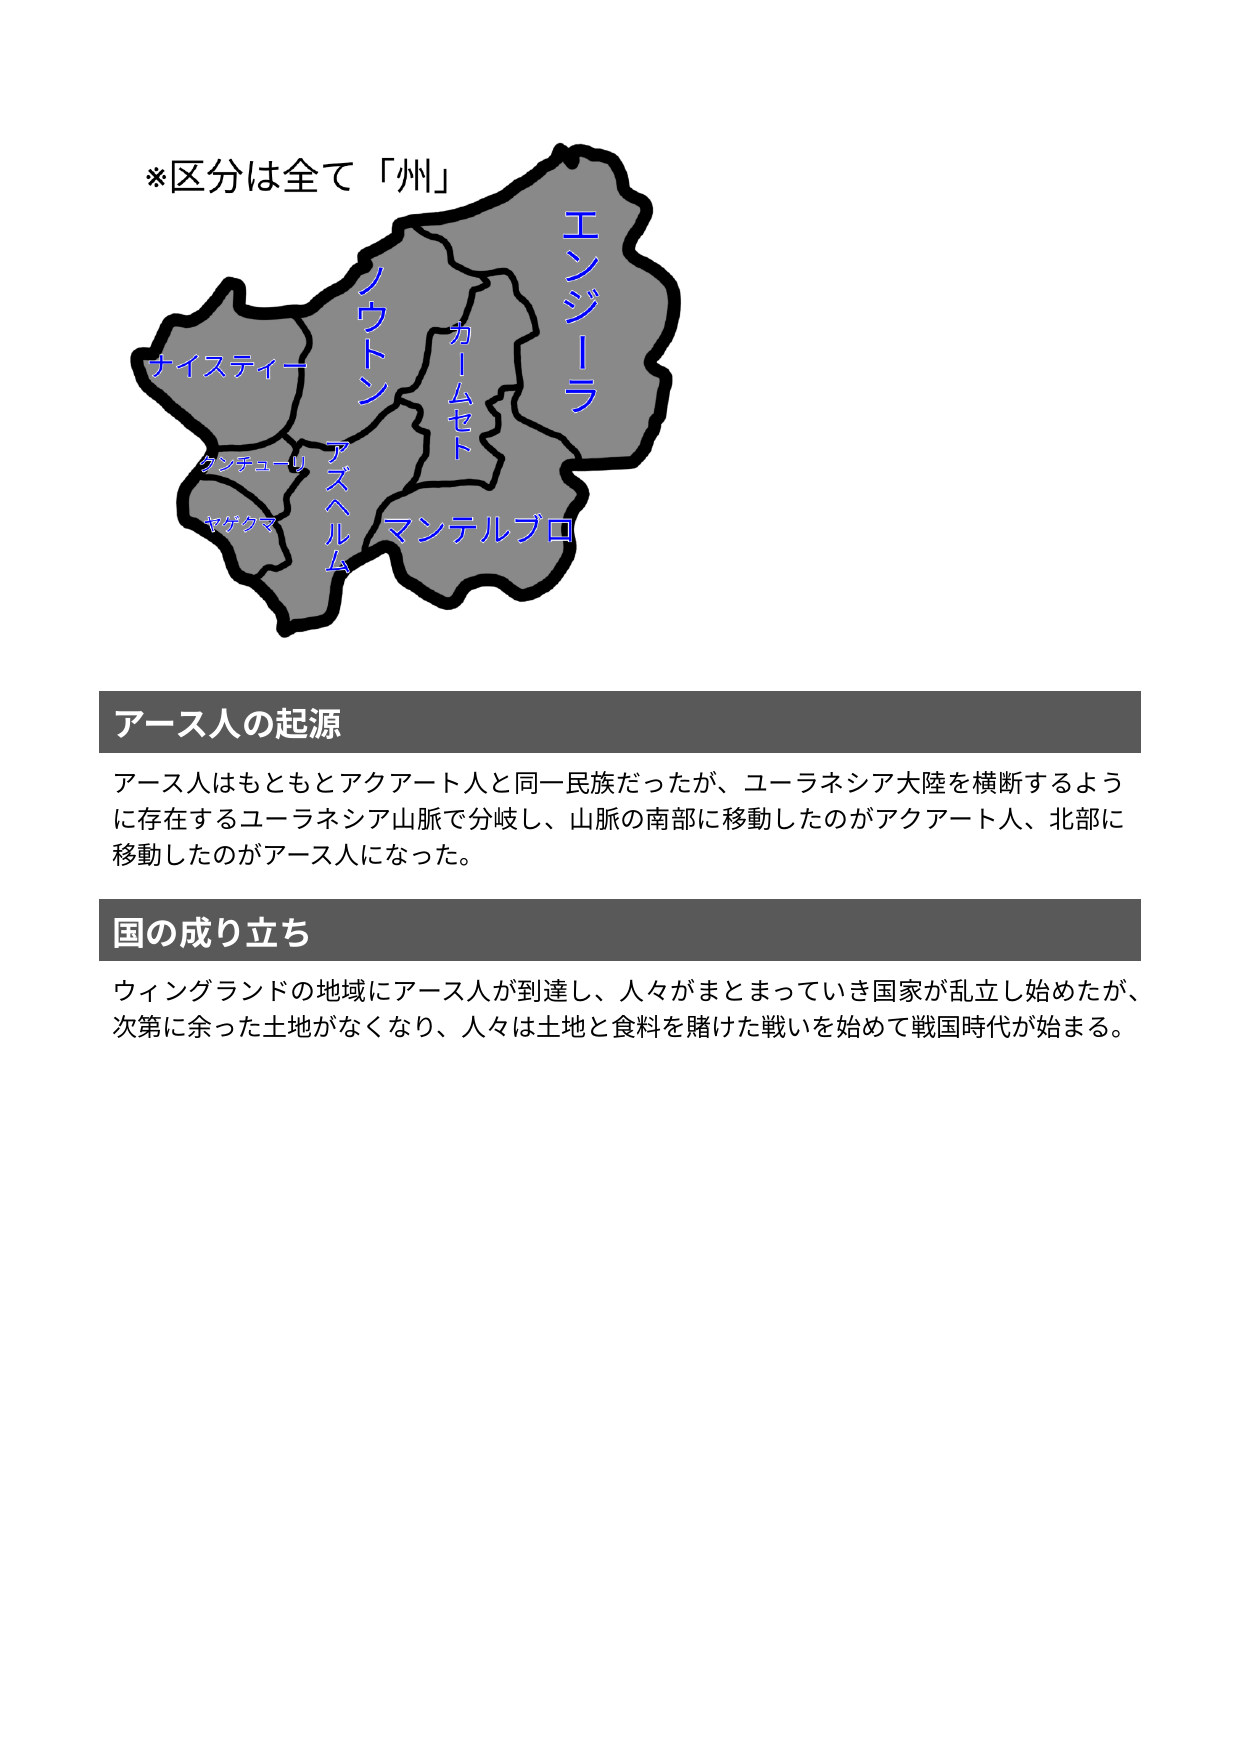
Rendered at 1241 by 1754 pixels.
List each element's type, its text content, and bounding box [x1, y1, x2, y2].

text ウィングランドの地域にアース人が到達し、人々がまとまっていき国家が乱立し始めたが、次第に余った土地がなくなり、人々は土地と食料を賭けた戦いを始めて戦国時代が始まる。 [112, 972, 1128, 1044]
subtitle アース人の起源 [104, 696, 1136, 748]
subtitle 国の成り立ち [104, 904, 1136, 957]
text アース人はもともとアクアート人と同一民族だったが、ユーラネシア大陸を横断するように存在するユーラネシア山脈で分岐し、山脈の南部に移動したのがアクアート人、北部に移動したのがアース人になった。 [112, 763, 1128, 872]
picture [112, 116, 696, 664]
